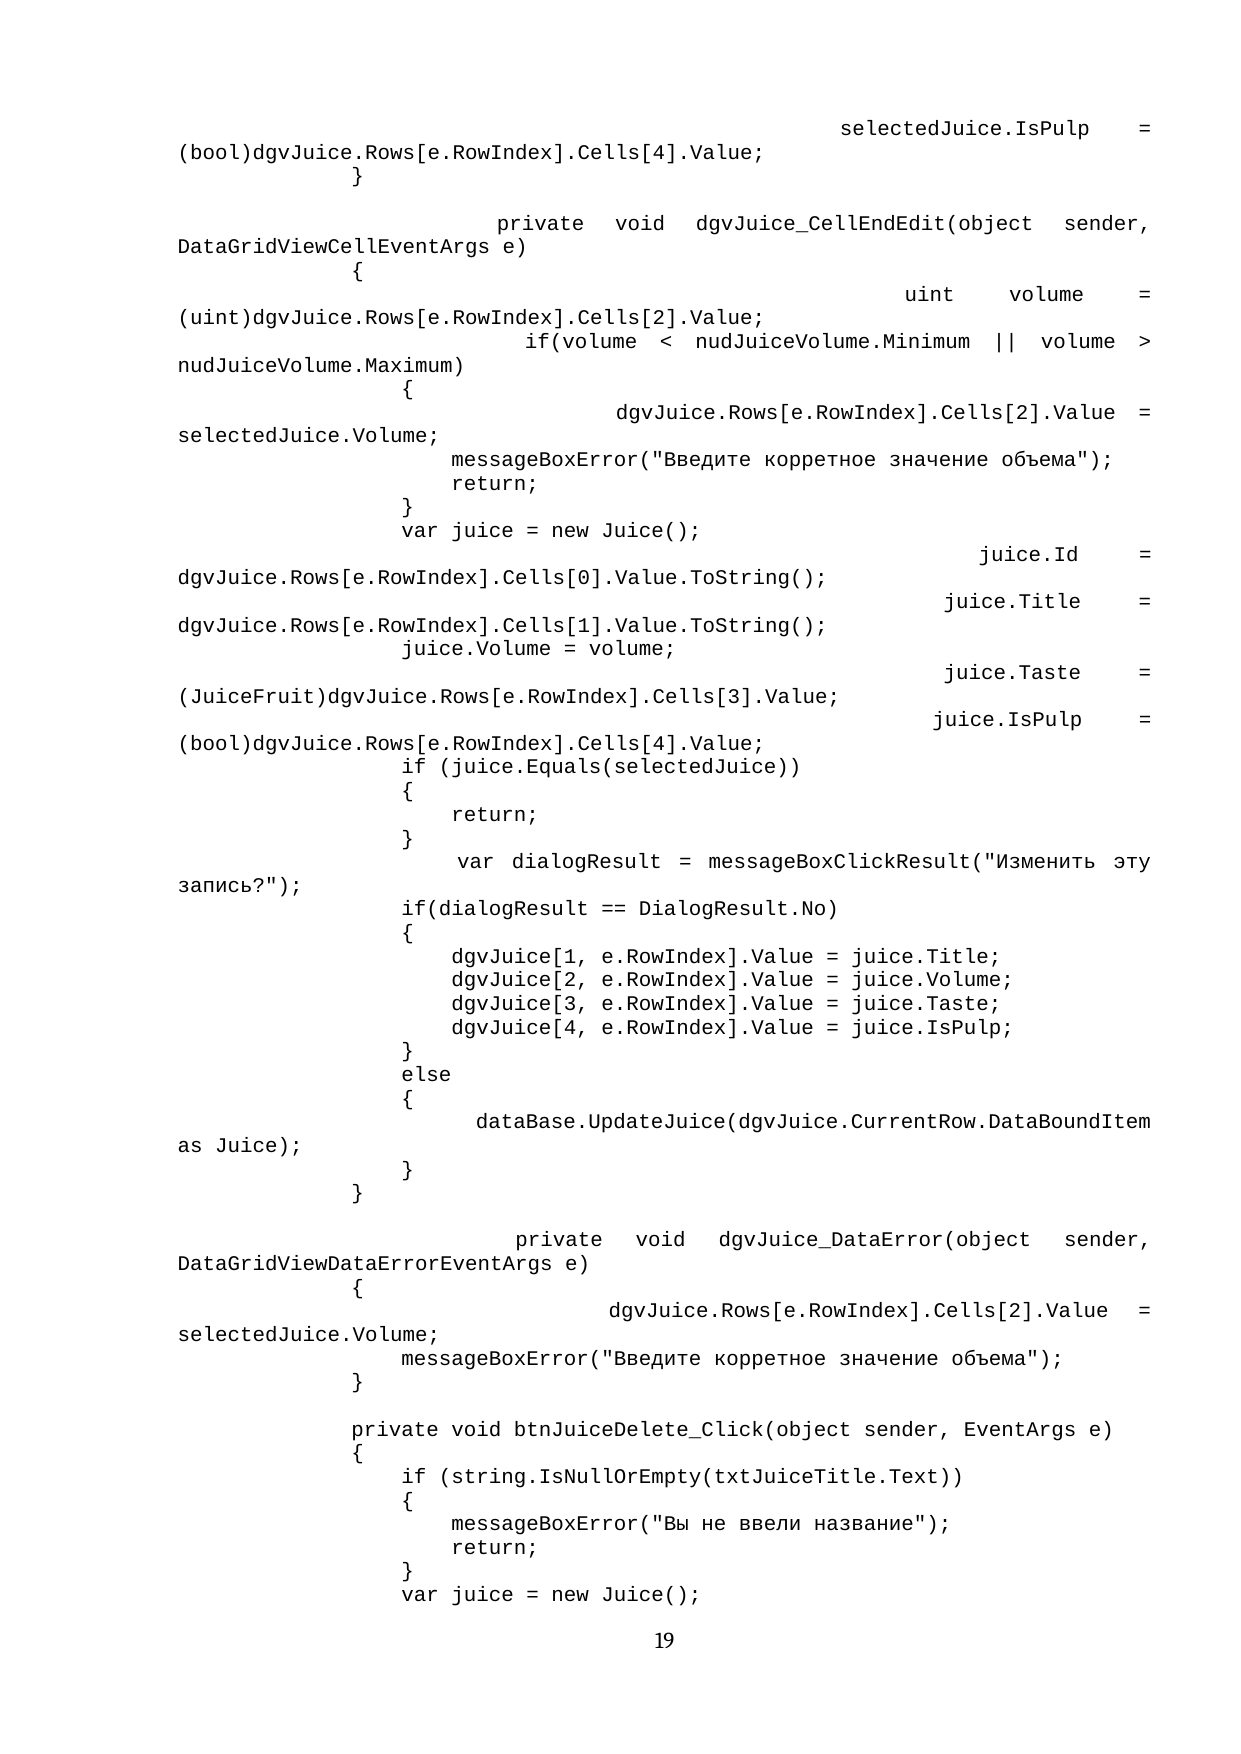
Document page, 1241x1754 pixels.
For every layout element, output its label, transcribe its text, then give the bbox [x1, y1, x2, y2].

text var dialogResult = messageBoxClickResult("Изменить эту запись?"); [177, 851, 1152, 898]
text var juice = new Juice(); [177, 520, 1152, 544]
text } [177, 496, 1152, 520]
text uint volume = (uint)dgvJuice.Rows[e.RowIndex].Cells[2].Value; [177, 284, 1152, 331]
text juice.Taste = (JuiceFruit)dgvJuice.Rows[e.RowIndex].Cells[3].Value; [177, 662, 1152, 709]
text } [177, 1371, 1152, 1395]
text if(dialogResult == DialogResult.No) [177, 898, 1152, 922]
text if (string.IsNullOrEmpty(txtJuiceTitle.Text)) [177, 1466, 1152, 1489]
text selectedJuice.IsPulp = (bool)dgvJuice.Rows[e.RowIndex].Cells[4].Value; [177, 118, 1152, 165]
text } [177, 1561, 1152, 1584]
text messageBoxError("Вы не ввели название"); [177, 1513, 1152, 1537]
text { [177, 1277, 1152, 1300]
text var juice = new Juice(); [177, 1584, 1152, 1608]
text { [177, 922, 1152, 946]
text } [177, 1182, 1152, 1206]
text dgvJuice[3, e.RowIndex].Value = juice.Taste; [177, 993, 1152, 1017]
text else [177, 1064, 1152, 1088]
text if(volume < nudJuiceVolume.Minimum || volume > nudJuiceVolume.Maximum) [177, 331, 1152, 378]
text dgvJuice[2, e.RowIndex].Value = juice.Volume; [177, 969, 1152, 993]
text return; [177, 1537, 1152, 1561]
text { [177, 378, 1152, 402]
text { [177, 260, 1152, 284]
text juice.Title = dgvJuice.Rows[e.RowIndex].Cells[1].Value.ToString(); [177, 591, 1152, 638]
text } [177, 165, 1152, 189]
text } [177, 827, 1152, 851]
text private void dgvJuice_CellEndEdit(object sender, DataGridViewCellEventArgs e) [177, 213, 1152, 260]
text juice.IsPulp = (bool)dgvJuice.Rows[e.RowIndex].Cells[4].Value; [177, 709, 1152, 757]
text { [177, 780, 1152, 804]
text private void dgvJuice_DataError(object sender, DataGridViewDataErrorEventArgs e) [177, 1229, 1152, 1277]
text dataBase.UpdateJuice(dgvJuice.CurrentRow.DataBoundItem as Juice); [177, 1111, 1152, 1158]
text dgvJuice.Rows[e.RowIndex].Cells[2].Value = selectedJuice.Volume; [177, 1300, 1152, 1348]
text juice.Id = dgvJuice.Rows[e.RowIndex].Cells[0].Value.ToString(); [177, 544, 1152, 591]
text private void btnJuiceDelete_Click(object sender, EventArgs e) [177, 1419, 1152, 1442]
text } [177, 1040, 1152, 1064]
text { [177, 1088, 1152, 1111]
text { [177, 1489, 1152, 1513]
text dgvJuice[4, e.RowIndex].Value = juice.IsPulp; [177, 1017, 1152, 1040]
text return; [177, 473, 1152, 496]
text { [177, 1442, 1152, 1466]
text } [177, 1158, 1152, 1182]
text dgvJuice[1, e.RowIndex].Value = juice.Title; [177, 946, 1152, 969]
text messageBoxError("Введите корретное значение объема"); [177, 1348, 1152, 1371]
text juice.Volume = volume; [177, 638, 1152, 662]
text if (juice.Equals(selectedJuice)) [177, 757, 1152, 780]
text dgvJuice.Rows[e.RowIndex].Cells[2].Value = selectedJuice.Volume; [177, 402, 1152, 449]
text return; [177, 804, 1152, 827]
text messageBoxError("Введите корретное значение объема"); [177, 449, 1152, 473]
